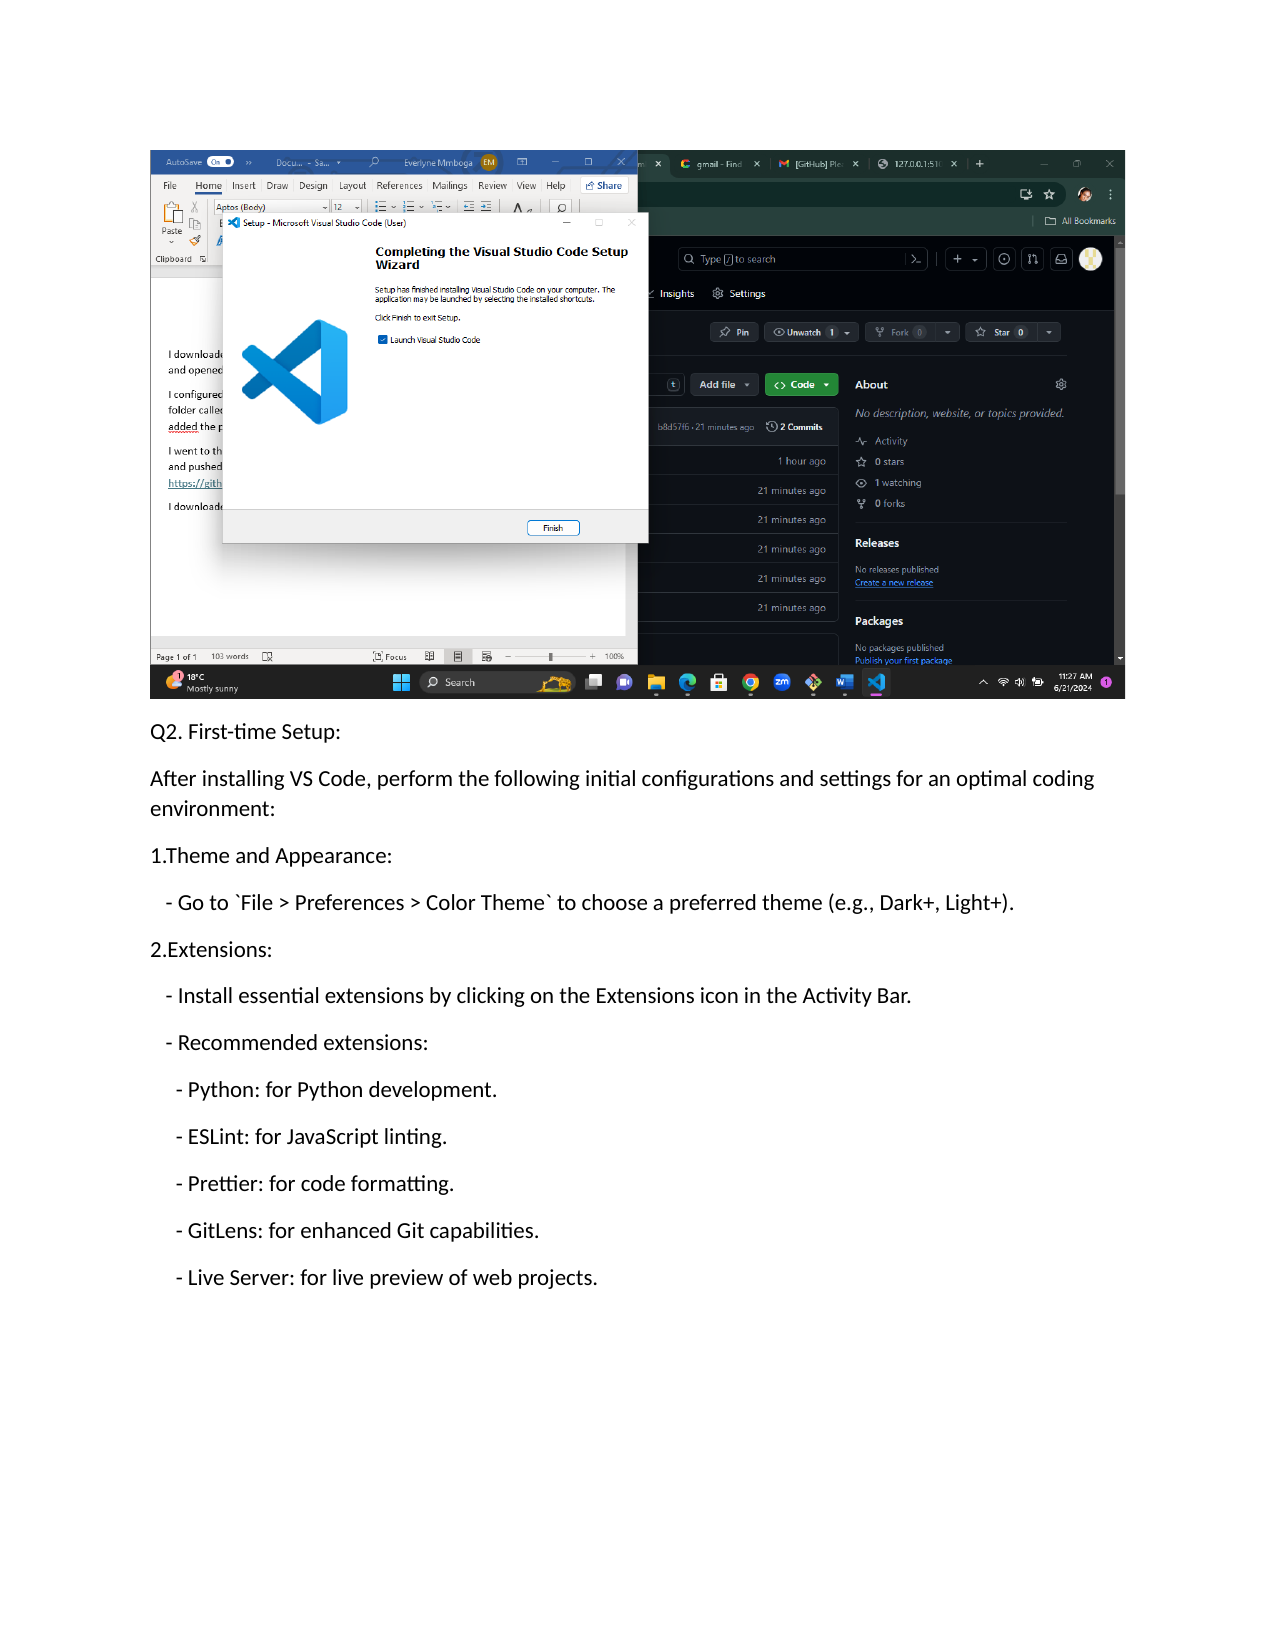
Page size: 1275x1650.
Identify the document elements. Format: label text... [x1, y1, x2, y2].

text - GitLens: for enhanced Git capabilities. [150, 1216, 1125, 1244]
text 2.Extensions: [150, 935, 1125, 963]
text - Live Server: for live preview of web projects. [150, 1263, 1125, 1291]
text - Go to `File > Preferences > Color Theme` to choose a preferred theme (e.g., Dark+, Light+). [150, 888, 1125, 916]
text 1.Theme and Appearance: [150, 841, 1125, 869]
picture [150, 150, 1125, 699]
text - Prettier: for code formatting. [150, 1169, 1125, 1197]
text After installing VS Code, perform the following initial configurations and settings for an optimal coding environment: [150, 764, 1125, 822]
text - Recommended extensions: [150, 1028, 1125, 1056]
text Q2. First-time Setup: [150, 717, 1125, 745]
text - Python: for Python development. [150, 1075, 1125, 1103]
text - ESLint: for JavaScript linting. [150, 1122, 1125, 1150]
text - Install essential extensions by clicking on the Extensions icon in the Activity Bar. [150, 982, 1125, 1009]
